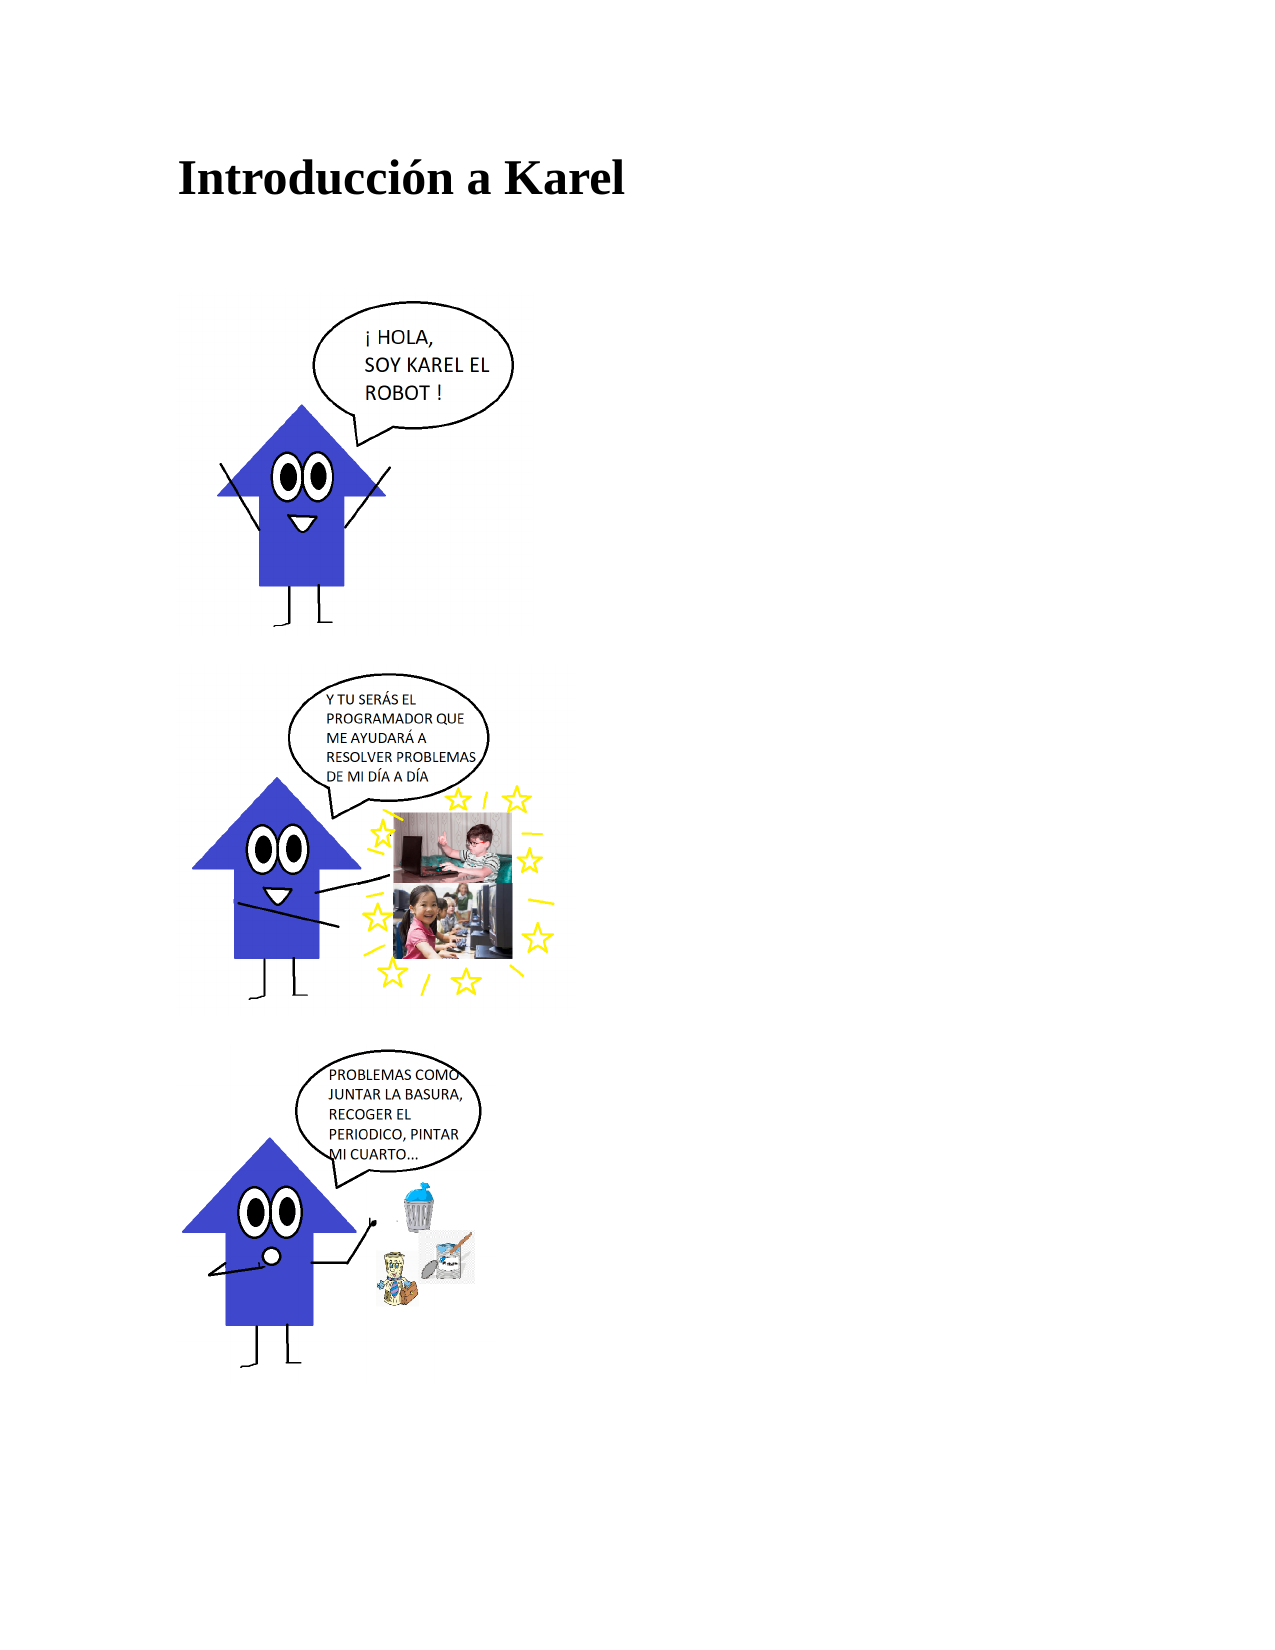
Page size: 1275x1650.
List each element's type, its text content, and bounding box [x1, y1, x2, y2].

subtitle Introducción a Karel [177, 148, 1098, 205]
picture [177, 1044, 494, 1385]
picture [177, 292, 534, 635]
picture [177, 663, 575, 1016]
